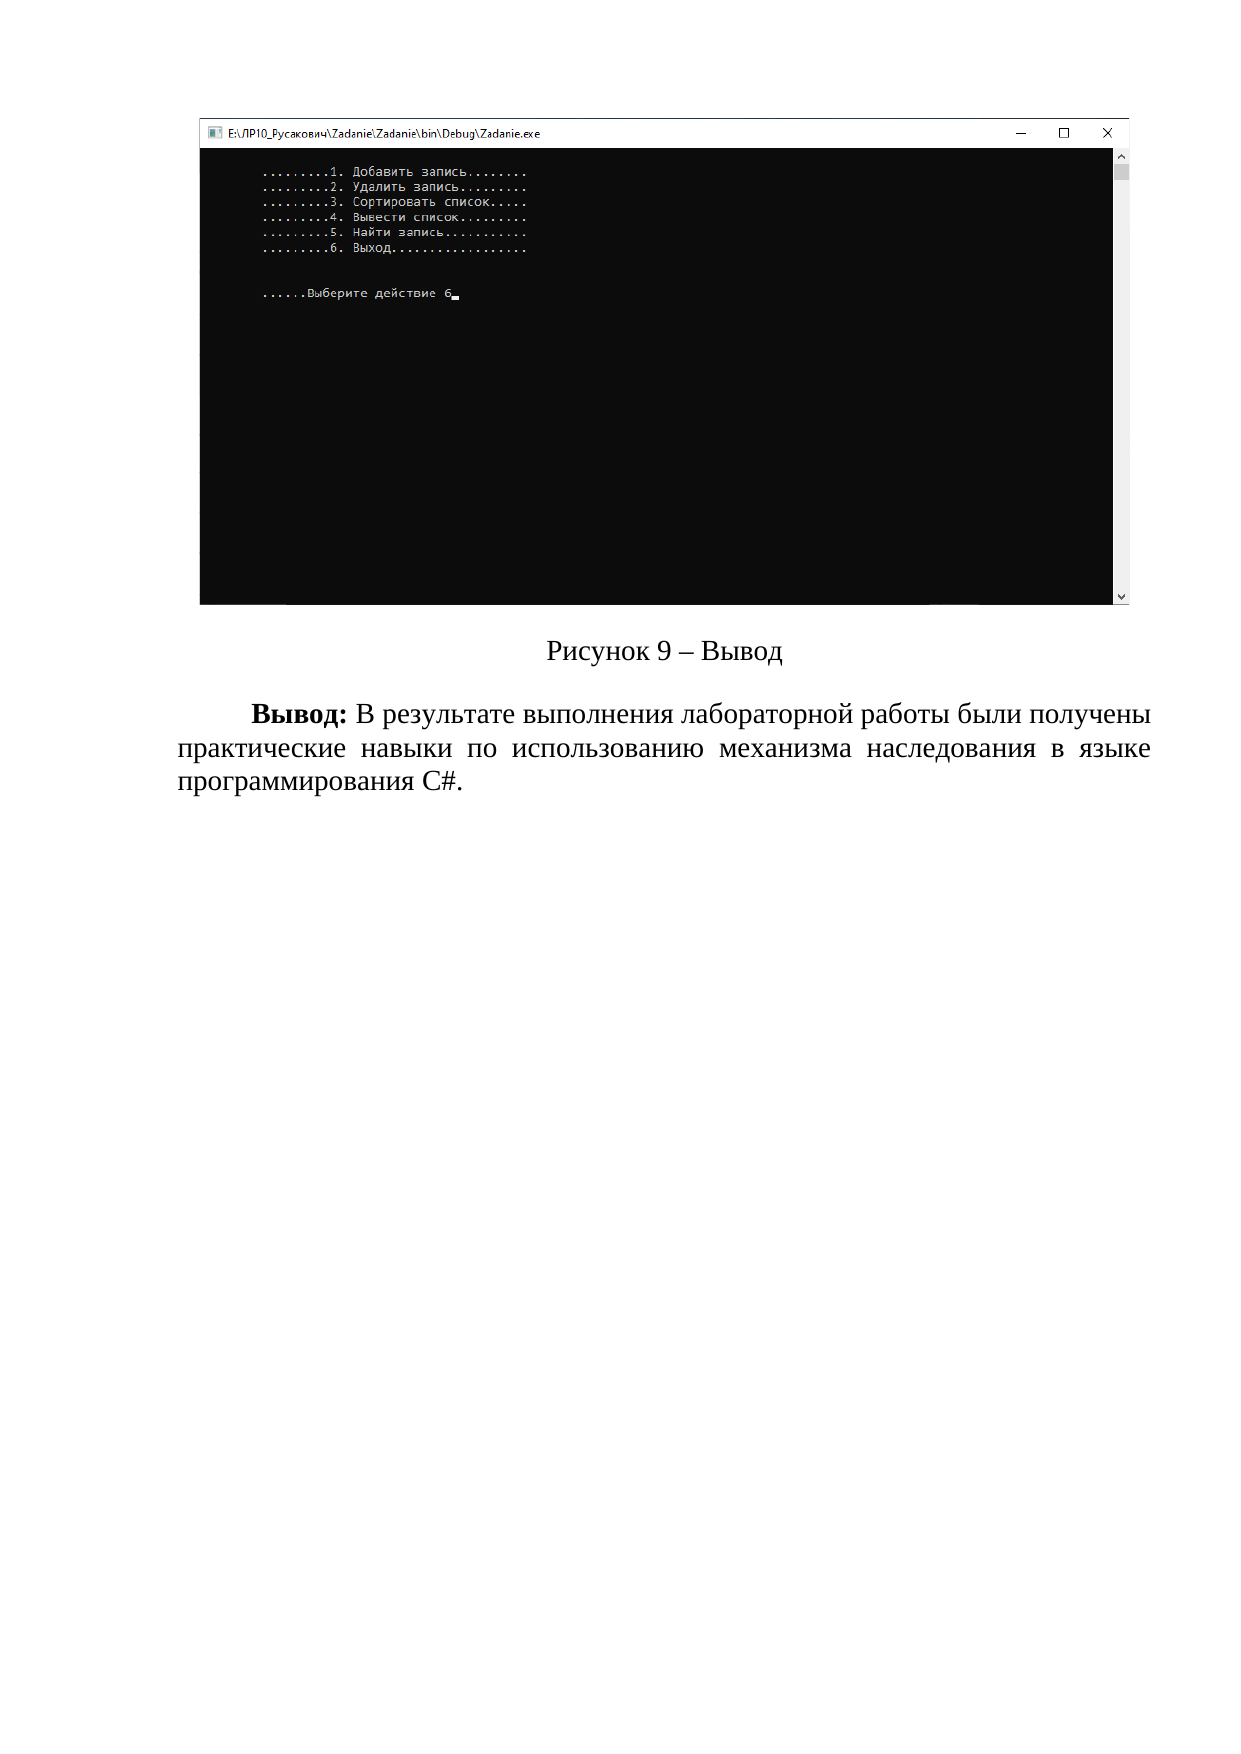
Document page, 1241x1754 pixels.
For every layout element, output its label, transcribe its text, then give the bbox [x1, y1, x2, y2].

text Вывод: В результате выполнения лабораторной работы были получены практические навыки по использованию механизма наследования в языке программирования C#. [177, 696, 1152, 797]
text Рисунок 9 – Вывод [177, 633, 1152, 667]
picture [199, 118, 1130, 605]
